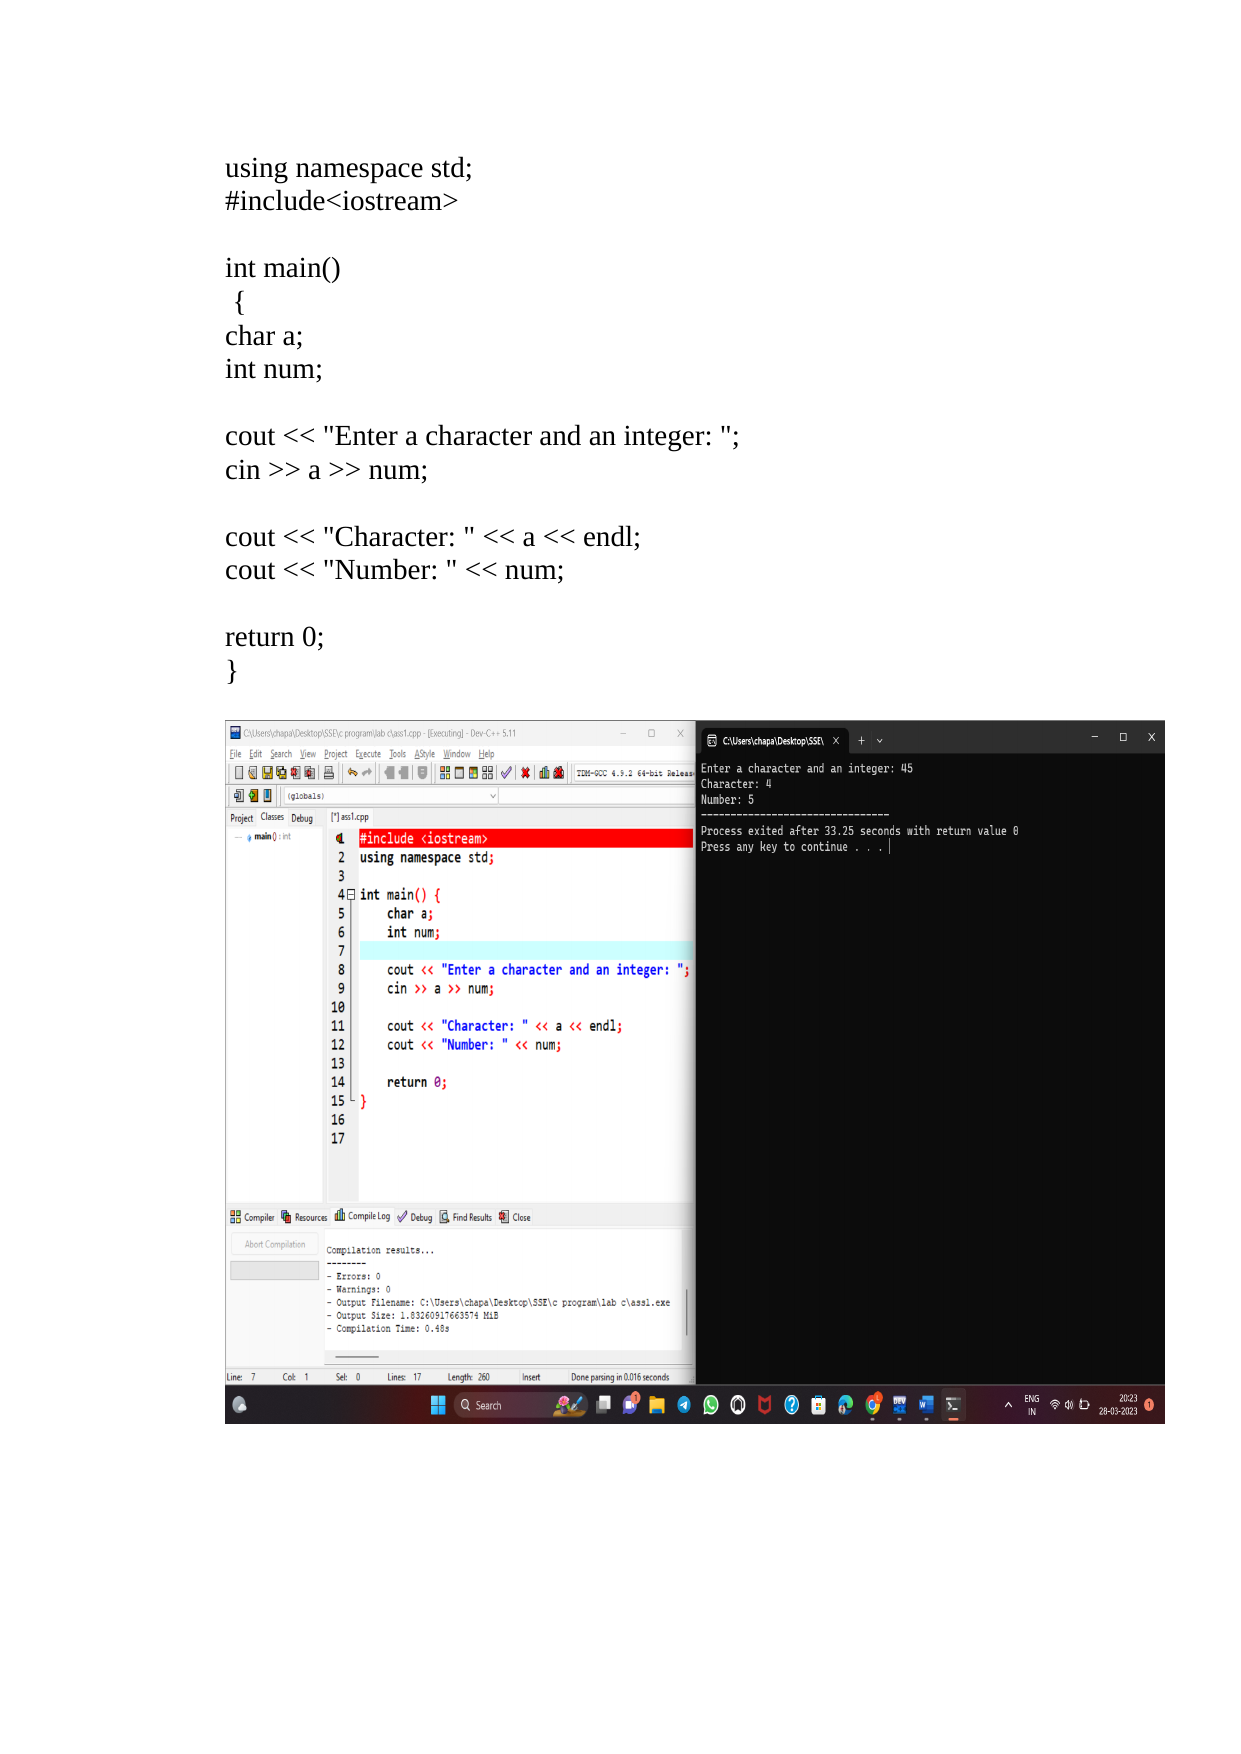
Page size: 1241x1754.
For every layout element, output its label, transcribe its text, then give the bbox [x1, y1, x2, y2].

text cout << "Number: " << num; [225, 552, 1090, 586]
text cout << "Enter a character and an integer: "; [225, 418, 1090, 452]
text cin >> a >> num; [225, 452, 1090, 485]
text int main() [225, 251, 1090, 284]
text char a; [225, 318, 1090, 351]
picture [225, 720, 1165, 1424]
text { [225, 284, 1090, 318]
text return 0; [225, 619, 1090, 653]
text int num; [225, 351, 1090, 385]
text } [225, 653, 1090, 687]
text cout << "Character: " << a << endl; [225, 519, 1090, 552]
text using namespace std; [225, 150, 1090, 183]
text #include<iostream> [225, 183, 1090, 217]
